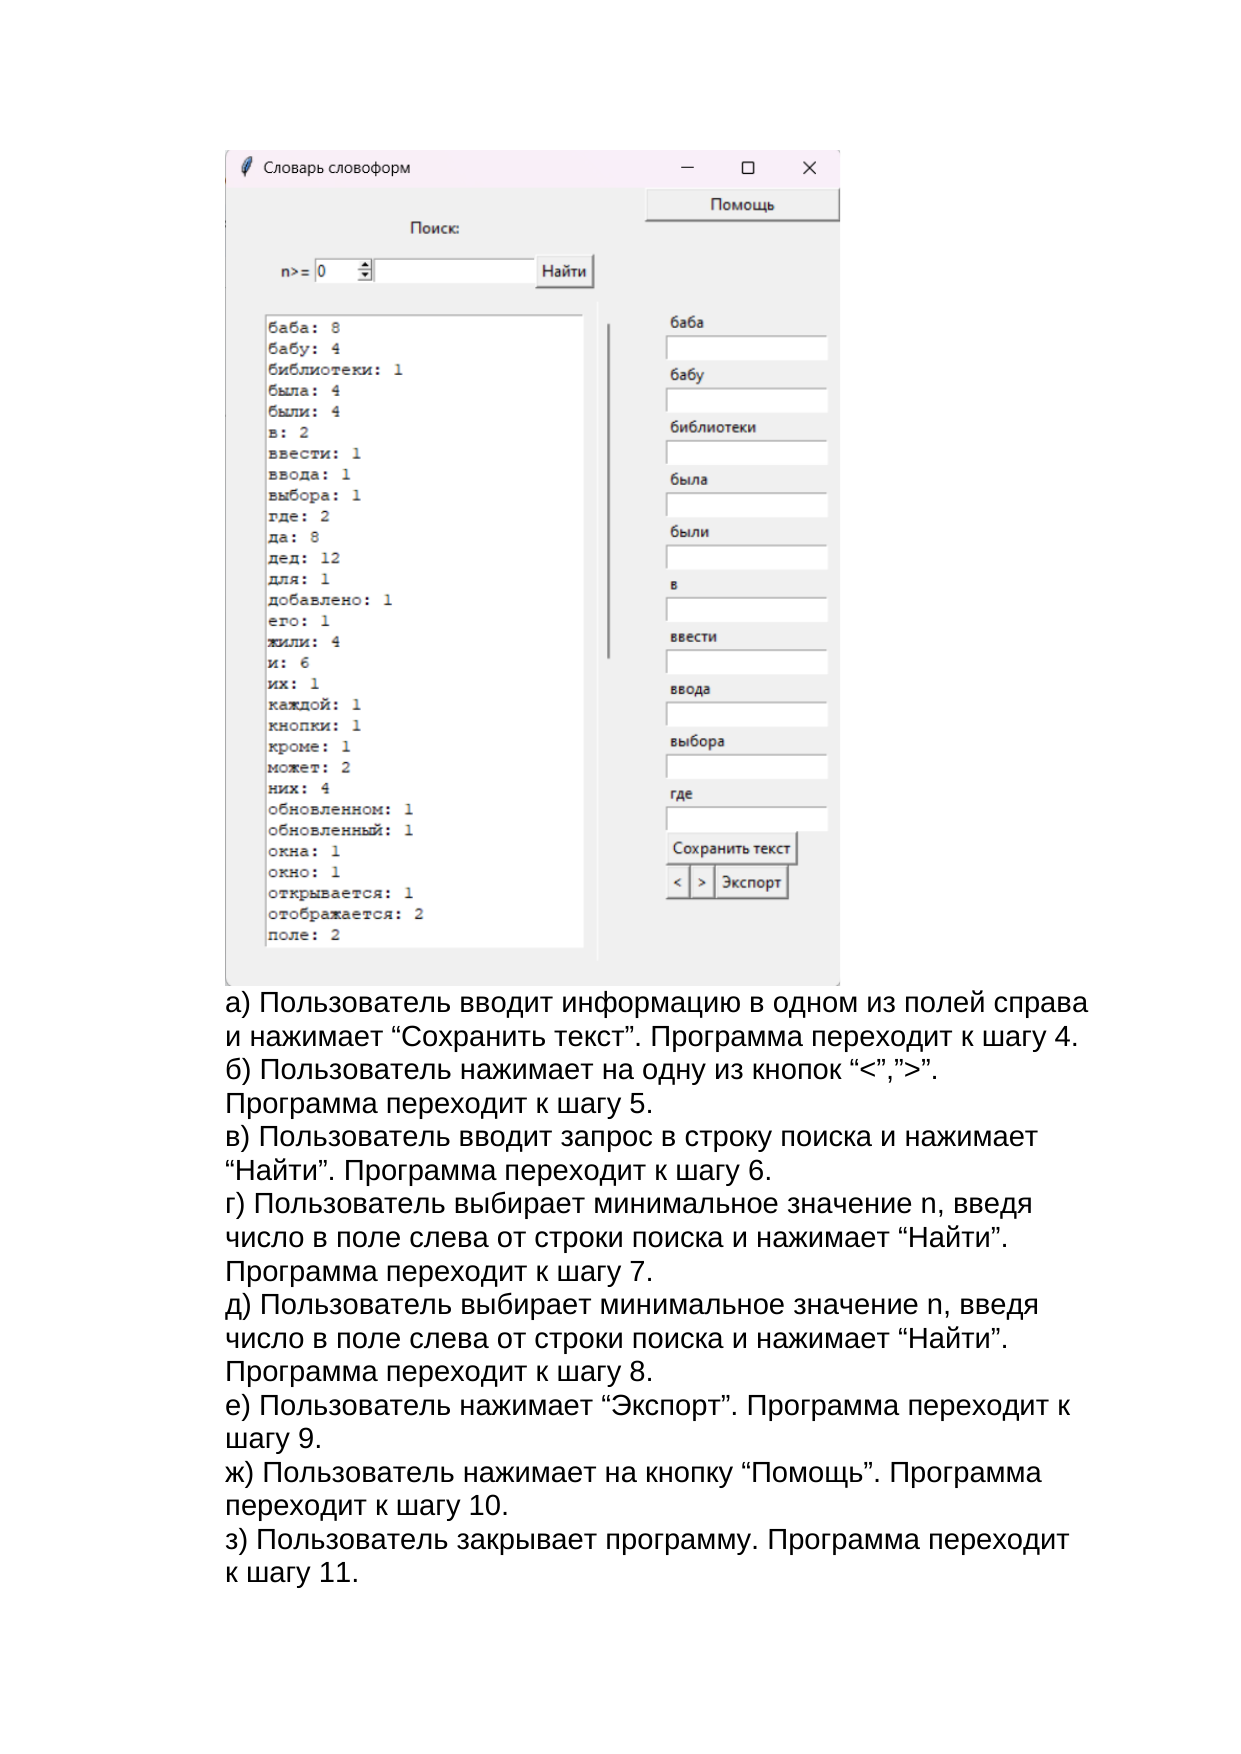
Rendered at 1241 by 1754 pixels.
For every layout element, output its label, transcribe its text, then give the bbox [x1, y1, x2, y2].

text з) Пользователь закрывает программу. Программа переходит к шагу 11. [225, 1522, 1090, 1589]
picture [225, 150, 841, 986]
text а) Пользователь вводит информацию в одном из полей справа и нажимает “Сохранить текст”. Программа переходит к шагу 4. [150, 985, 1090, 1052]
text г) Пользователь выбирает минимальное значение n, введя число в поле слева от строки поиска и нажимает “Найти”. Программа переходит к шагу 7. [225, 1186, 1090, 1287]
text е) Пользователь нажимает “Экспорт”. Программа переходит к шагу 9. [225, 1388, 1090, 1455]
text б) Пользователь нажимает на одну из кнопок “<”,”>”. Программа переходит к шагу 5. [225, 1052, 1090, 1119]
text ж) Пользователь нажимает на кнопку “Помощь”. Программа переходит к шагу 10. [225, 1455, 1090, 1522]
text д) Пользователь выбирает минимальное значение n, введя число в поле слева от строки поиска и нажимает “Найти”. Программа переходит к шагу 8. [225, 1287, 1090, 1388]
text в) Пользователь вводит запрос в строку поиска и нажимает “Найти”. Программа переходит к шагу 6. [225, 1119, 1090, 1186]
